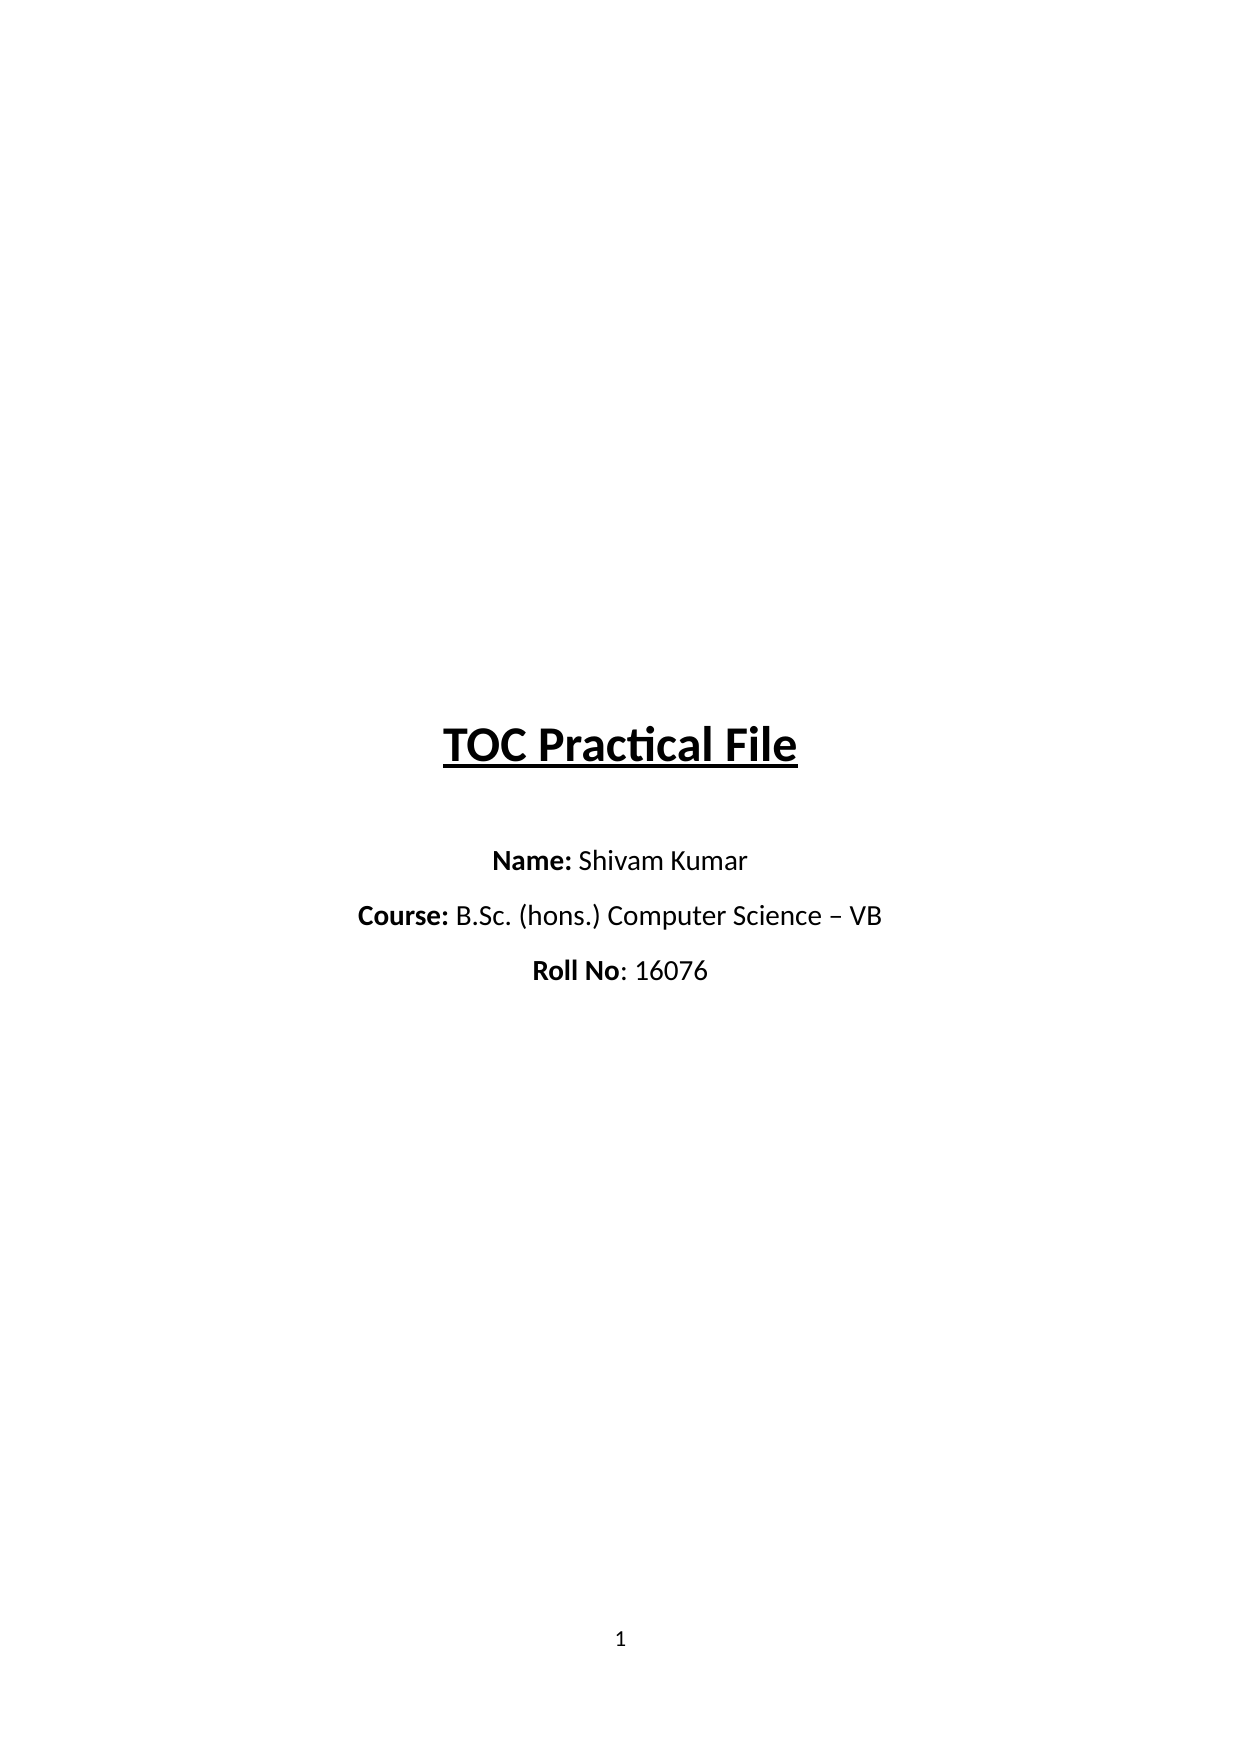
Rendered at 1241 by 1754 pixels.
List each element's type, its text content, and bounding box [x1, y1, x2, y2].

text Roll No: 16076 [150, 952, 1090, 988]
text Course: B.Sc. (hons.) Computer Science – VB [150, 897, 1090, 933]
text TOC Practical File [150, 712, 1090, 773]
text Name: Shivam Kumar [150, 842, 1090, 877]
